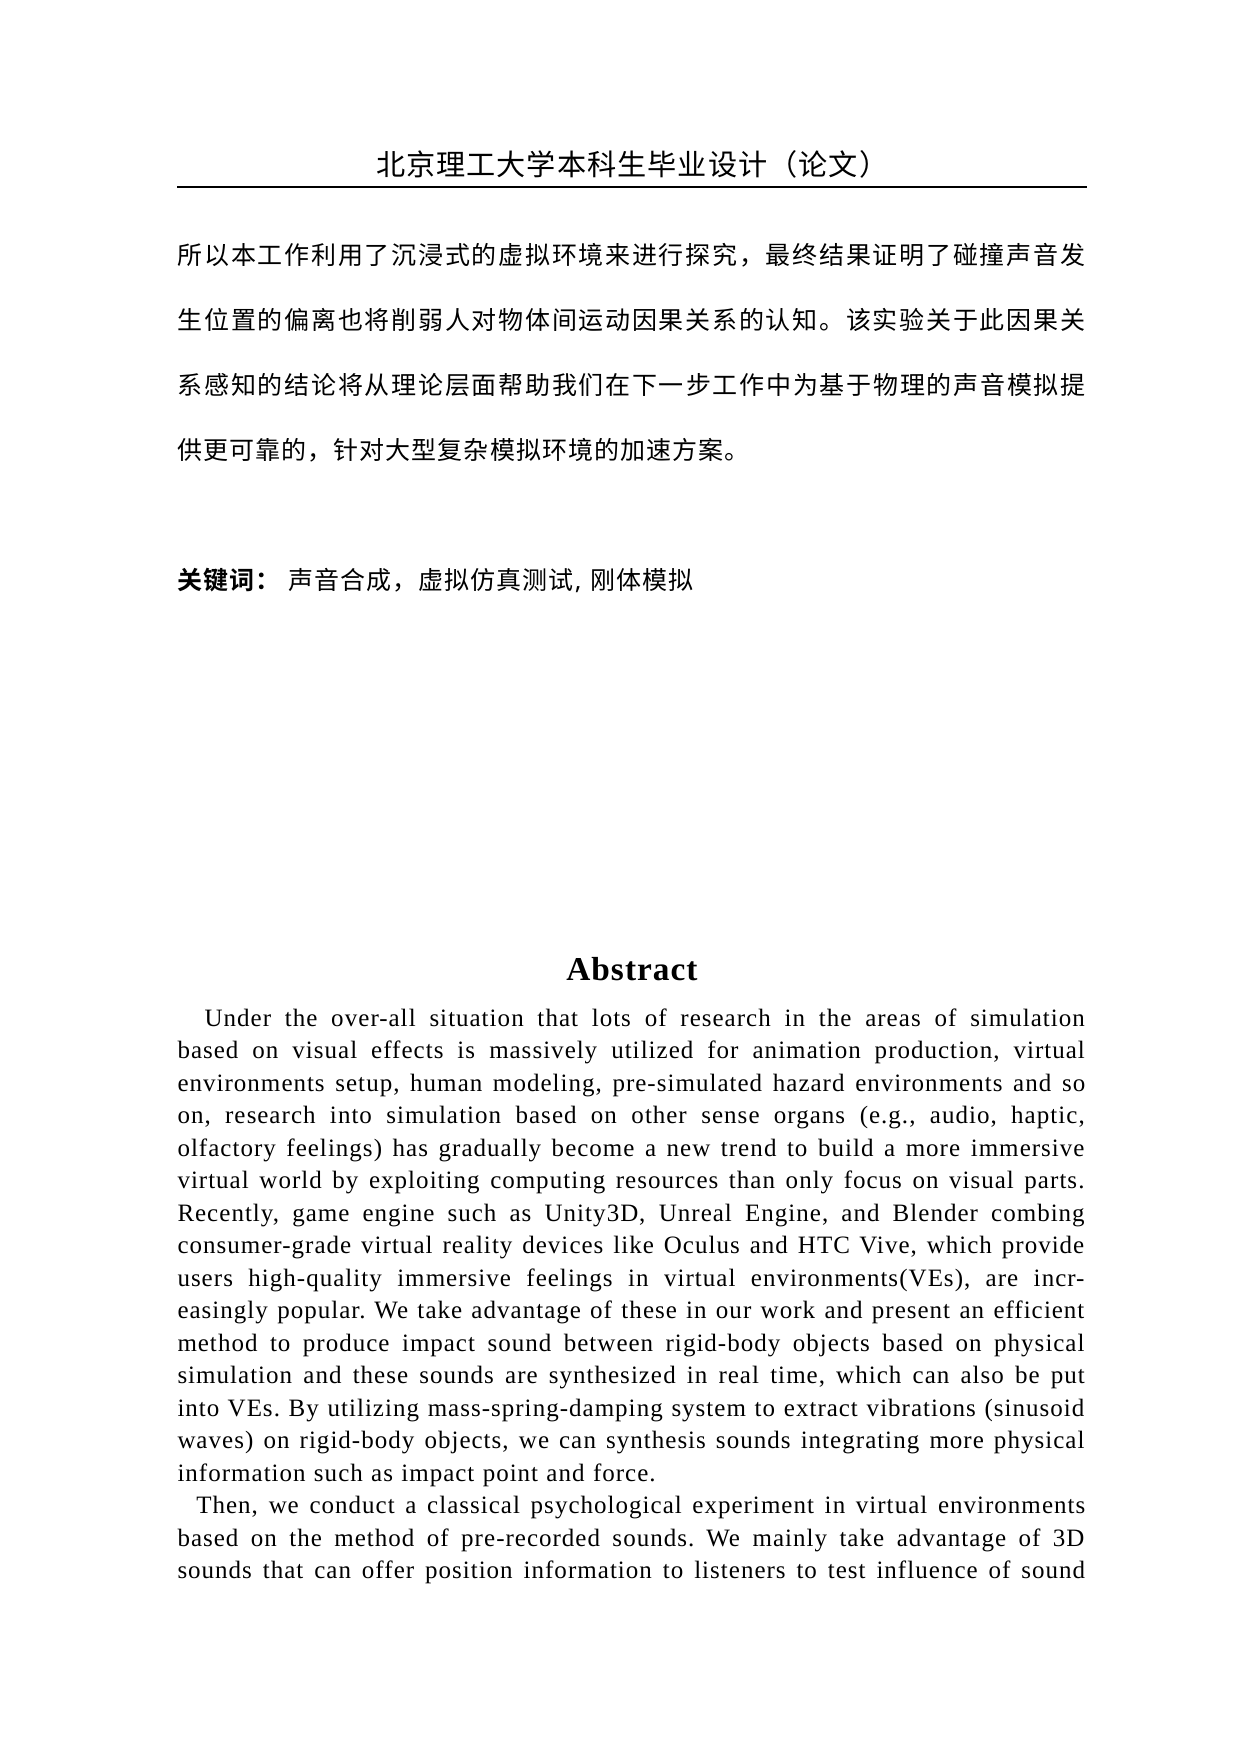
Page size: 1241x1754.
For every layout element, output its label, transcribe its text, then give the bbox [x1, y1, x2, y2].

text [177, 1488, 1087, 1586]
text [177, 221, 1087, 481]
text Under the over-all situation that lots of research in the areas of simulation based on visual effects is massively utilized for animation production, virtual environments setup, human modeling, pre-simulated hazard environments and so on, research into simulation based on other sense organs (e.g., audio, haptic, olfactory feelings) has gradually become a new trend to build a more immersive virtual world by exploiting computing resources than only focus on visual parts. Recently, game engine such as Unity3D, Unreal Engine, and Blender combing consumer-grade virtual reality devices like Oculus and HTC Vive, which provide users high-quality immersive feelings in virtual environments(VEs), are incr-easingly popular. We take advantage of these in our work and present an efficient method to produce impact sound between rigid-body objects based on physical simulation and these sounds are synthesized in real time, which can also be put into VEs. By utilizing mass-spring-damping system to extract vibrations (sinusoid waves) on rigid-body objects, we can synthesis sounds integrating more physical information such as impact point and force. [177, 1001, 1087, 1488]
text 关键词： 声音合成，虚拟仿真测试, 刚体模拟 [177, 546, 1087, 611]
text Abstract [177, 936, 1087, 1001]
